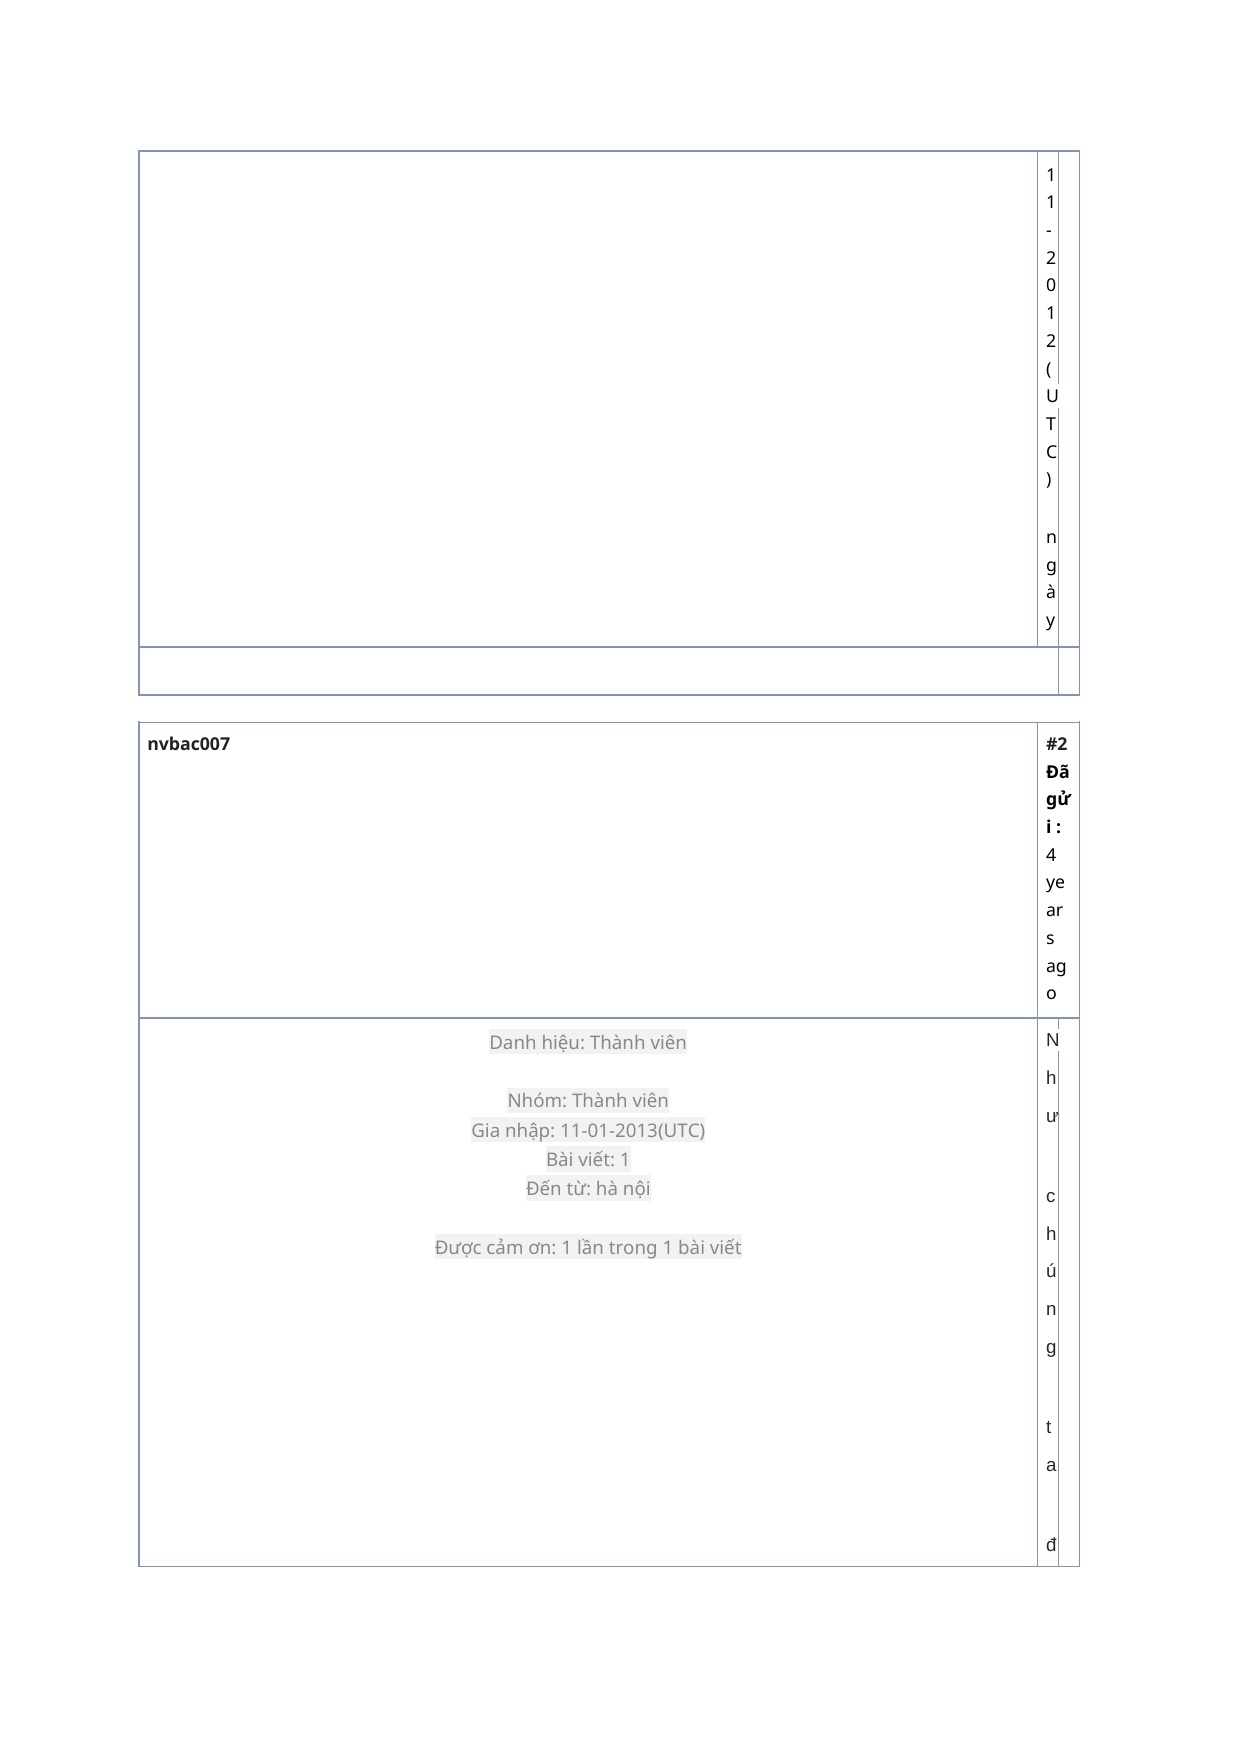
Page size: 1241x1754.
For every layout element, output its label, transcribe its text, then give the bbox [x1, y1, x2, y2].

table_cell [1059, 152, 1079, 646]
table_cell [140, 648, 1058, 694]
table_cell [1038, 1019, 1058, 1566]
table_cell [1038, 152, 1058, 646]
table_header nvbac007 [140, 723, 1037, 1017]
table_header #2 Đã gửi : 4 years ago [1038, 723, 1079, 1017]
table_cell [140, 152, 1037, 646]
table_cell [140, 1019, 1037, 1566]
table_cell [1059, 648, 1079, 694]
table_cell [1059, 1019, 1079, 1566]
